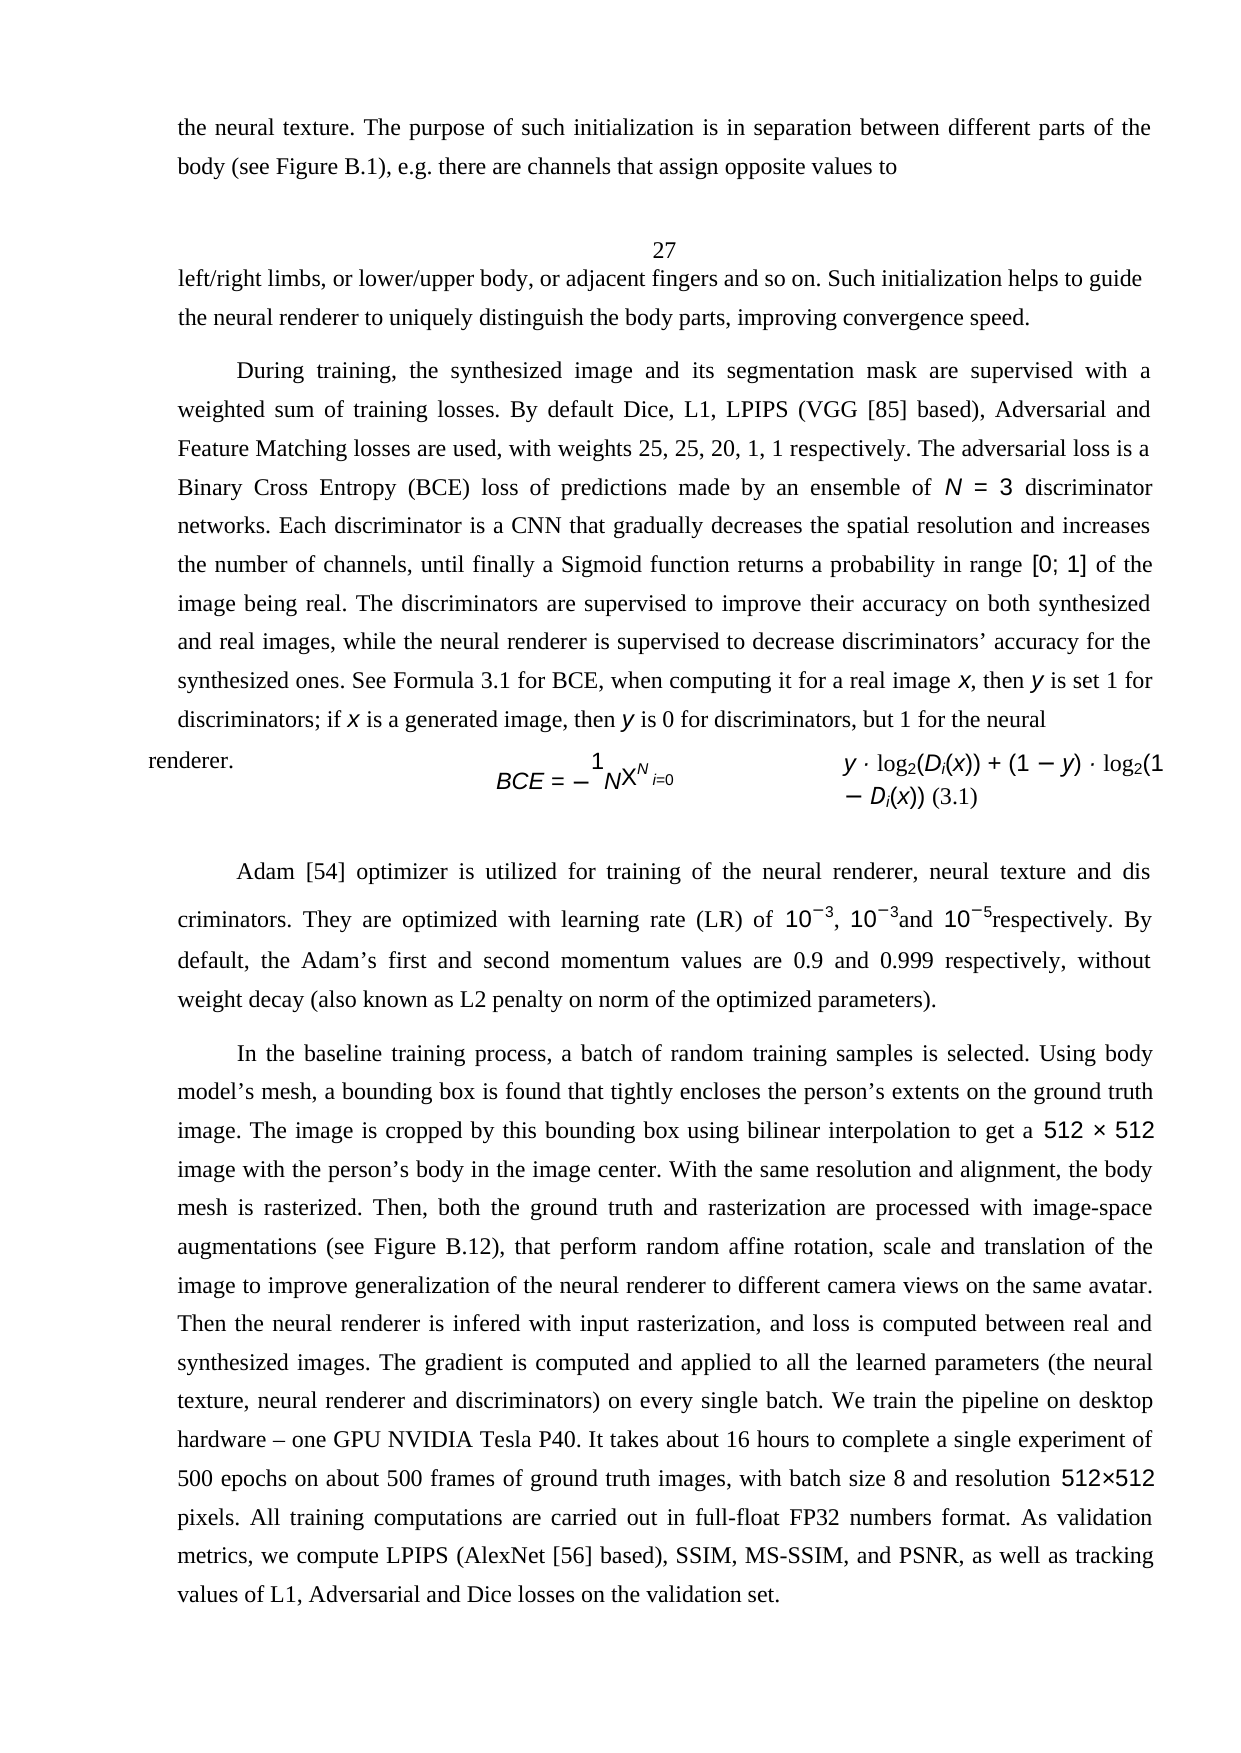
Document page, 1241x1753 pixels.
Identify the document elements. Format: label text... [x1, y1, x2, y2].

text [177, 113, 1152, 179]
text BCE = −1NXN i=0 [496, 746, 843, 795]
text renderer. [148, 746, 496, 774]
text During training, the synthesized image and its segmentation mask are supervised with a weighted sum of training losses. By default Dice, L1, LPIPS (VGG [85] based), Adversarial and Feature Matching losses are used, with weights 25, 25, 20, 1, 1 respectively. The adversarial loss is a Binary Cross Entropy (BCE) loss of predictions made by an ensemble of N = 3 discriminator networks. Each discriminator is a CNN that gradually decreases the spatial resolution and increases the number of channels, until finally a Sigmoid function returns a probability in range [0; 1] of the image being real. The discriminators are supervised to improve their accuracy on both synthesized and real images, while the neural renderer is supervised to decrease discriminators’ accuracy for the synthesized ones. See Formula 3.1 for BCE, when computing it for a real image x, then y is set 1 for discriminators; if x is a generated image, then y is 0 for discriminators, but 1 for the neural [177, 357, 1152, 732]
text y · log2(Di(x)) + (1 − y) · log2(1 − Di(x)) (3.1) [843, 746, 1191, 811]
text Adam [54] optimizer is utilized for training of the neural renderer, neural texture and dis criminators. They are optimized with learning rate (LR) of 10−3, 10−3and 10−5respectively. By default, the Adam’s first and second momentum values are 0.9 and 0.999 respectively, without weight decay (also known as L2 penalty on norm of the optimized parameters). [177, 857, 1152, 1012]
text In the baseline training process, a batch of random training samples is selected. Using body model’s mesh, a bounding box is found that tightly encloses the person’s extents on the ground truth image. The image is cropped by this bounding box using bilinear interpolation to get a 512 × 512 image with the person’s body in the image center. With the same resolution and alignment, the body mesh is rasterized. Then, both the ground truth and rasterization are processed with image-space augmentations (see Figure B.12), that perform random affine rotation, scale and translation of the image to improve generalization of the neural renderer to different camera views on the same avatar. Then the neural renderer is infered with input rasterization, and loss is computed between real and synthesized images. The gradient is computed and applied to all the learned parameters (the neural texture, neural renderer and discriminators) on every single batch. We train the pipeline on desktop hardware – one GPU NVIDIA Tesla P40. It takes about 16 hours to complete a single experiment of 500 epochs on about 500 frames of ground truth images, with batch size 8 and resolution 512×512 pixels. All training computations are carried out in full-float FP32 numbers format. As validation metrics, we compute LPIPS (AlexNet [56] based), SSIM, MS-SSIM, and PSNR, as well as tracking values of L1, Adversarial and Dice losses on the validation set. [177, 1039, 1155, 1607]
text 27 [652, 236, 1191, 264]
text left/right limbs, or lower/upper body, or adjacent fingers and so on. Such initialization helps to guide the neural renderer to uniquely distinguish the body parts, improving convergence speed. [178, 264, 1152, 330]
